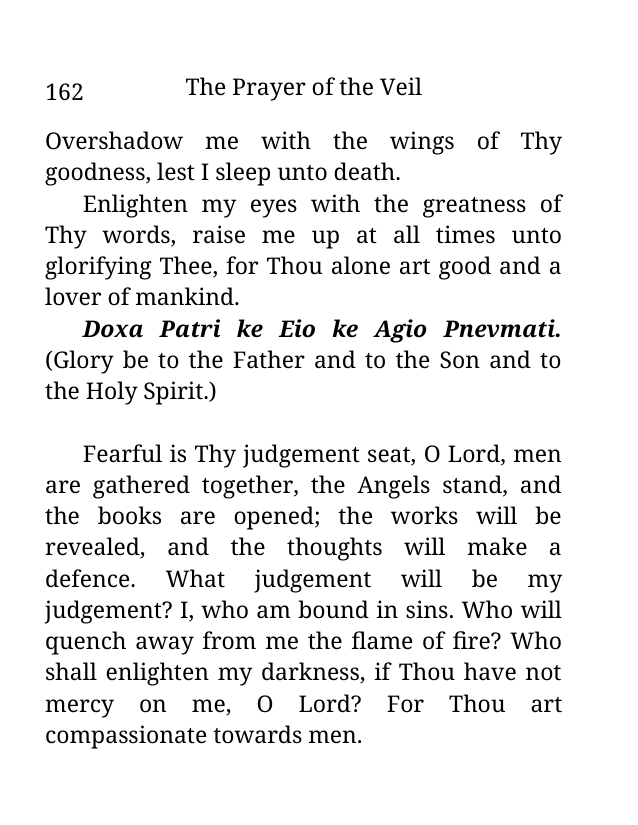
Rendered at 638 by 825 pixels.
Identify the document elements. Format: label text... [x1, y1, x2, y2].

text Enlighten my eyes with the greatness of Thy words, raise me up at all times unto glorifying Thee, for Thou alone art good and a lover of mankind. [45, 187, 562, 312]
text Fearful is Thy judgement seat, O Lord, men are gathered together, the Angels stand, and the books are opened; the works will be revealed, and the thoughts will make a defence. What judgement will be my judgement? I, who am bound in sins. Who will quench away from me the flame of fire? Who shall enlighten my darkness, if Thou have not mercy on me, O Lord? For Thou art compassionate towards men. [45, 437, 562, 750]
text Doxa Patri ke Eio ke Agio Pnevmati. (Glory be to the Father and to the Son and to the Holy Spirit.) [45, 312, 562, 406]
